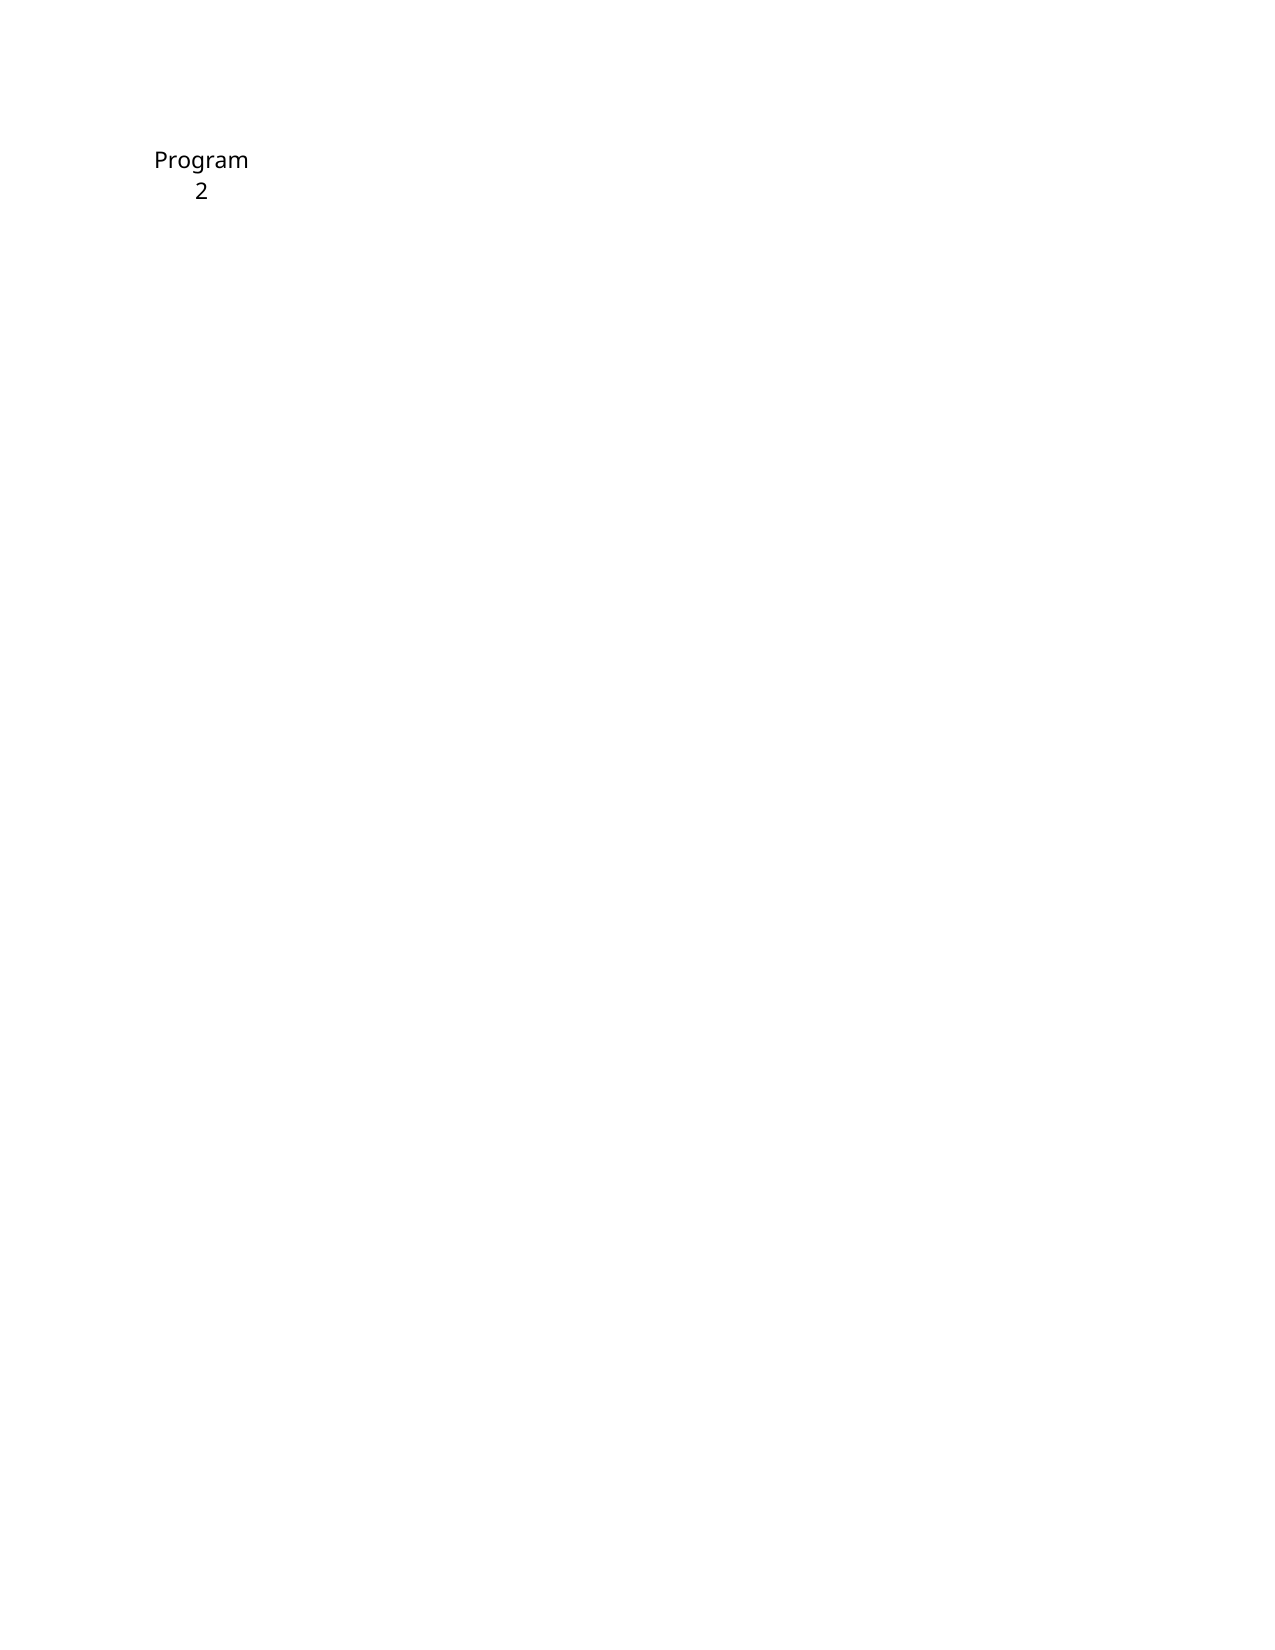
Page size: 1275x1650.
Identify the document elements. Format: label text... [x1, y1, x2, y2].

text Program 2 [146, 144, 257, 206]
